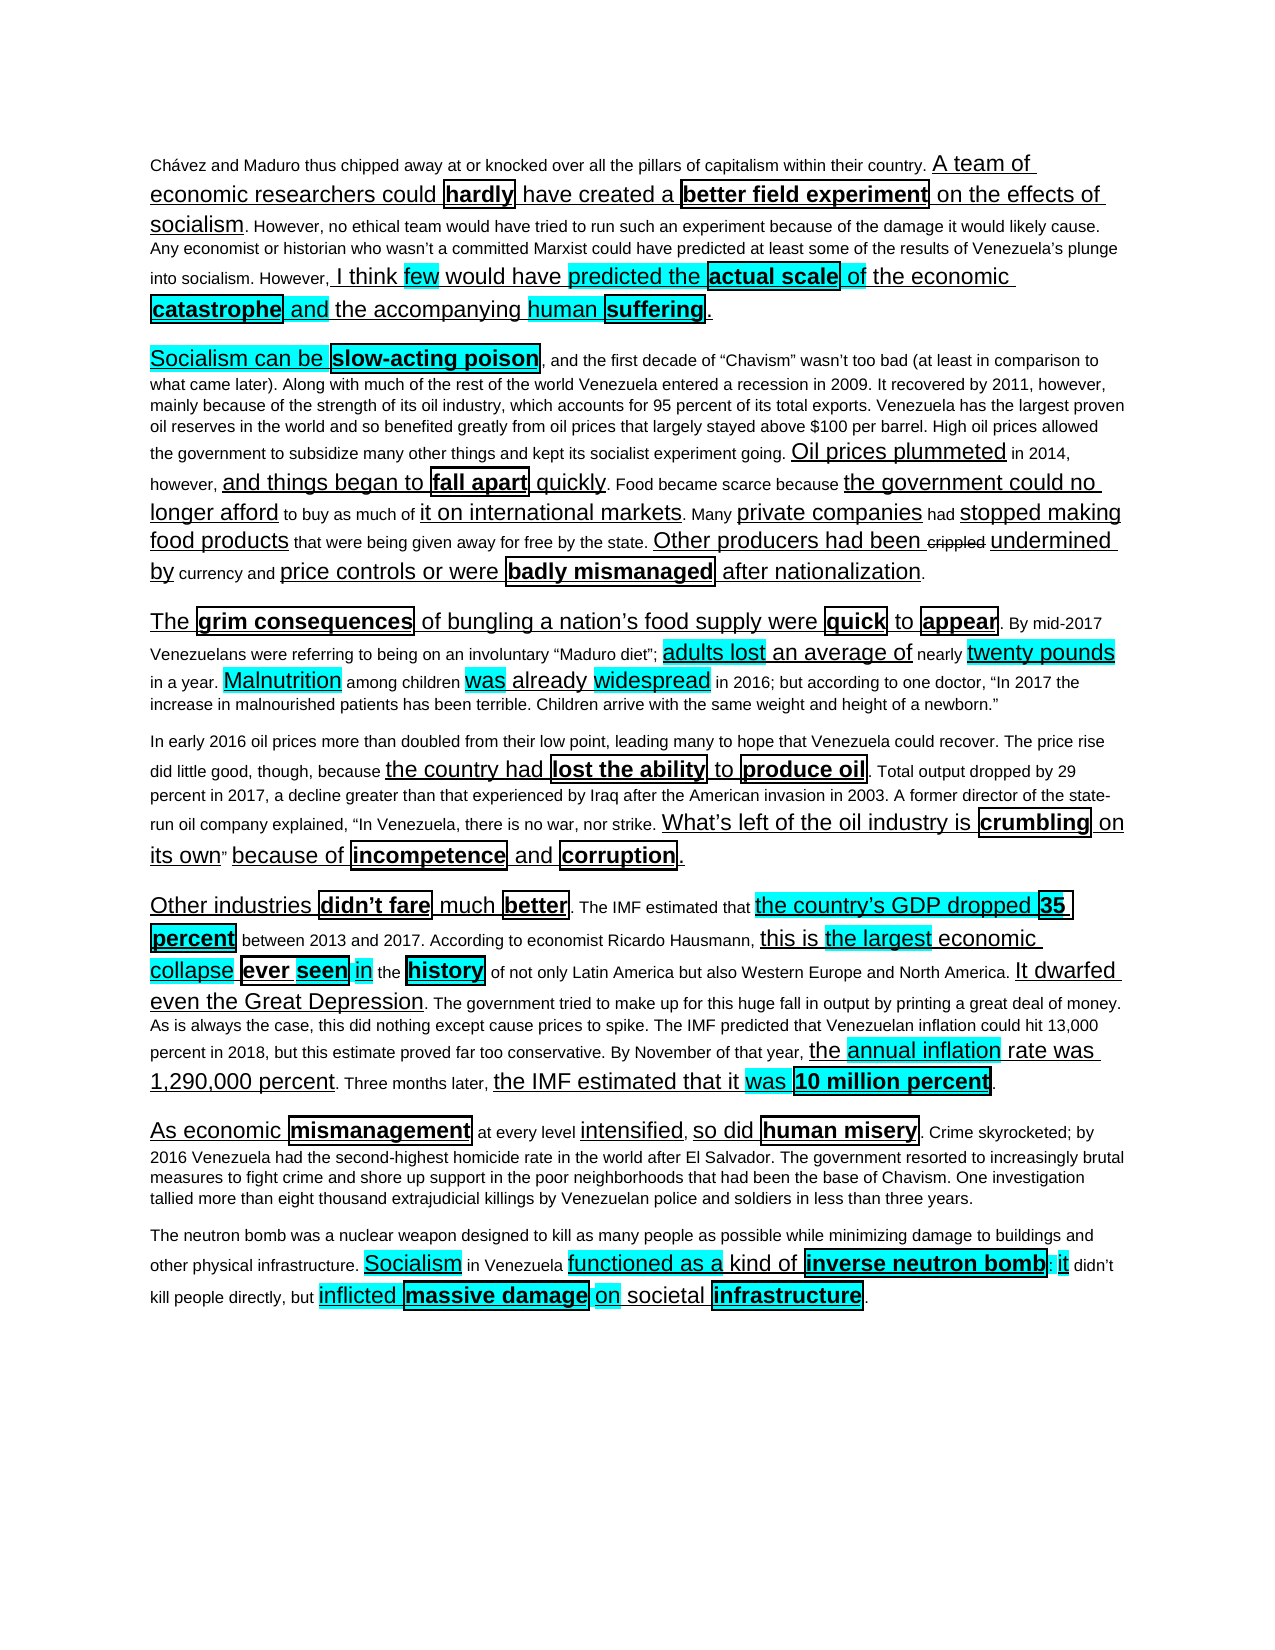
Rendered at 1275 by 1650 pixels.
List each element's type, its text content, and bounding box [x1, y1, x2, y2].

text Chávez and Maduro thus chipped away at or knocked over all the pillars of capitalism within their country. A team of economic researchers could hardly have created a better field experiment on the effects of socialism. However, no ethical team would have tried to run such an experiment because of the damage it would likely cause. Any economist or historian who wasn’t a committed Marxist could have predicted at least some of the results of Venezuela’s plunge into socialism. However, I think few would have predicted the actual scale of the economic catastrophe and the accompanying human suffering. [150, 150, 1125, 324]
text In early 2016 oil prices more than doubled from their low point, leading many to hope that Venezuela could recover. The price rise did little good, though, because the country had lost the ability to produce oil. Total output dropped by 29 percent in 2017, a decline greater than that experienced by Iraq after the American invasion in 2003. A former director of the state-run oil company explained, “In Venezuela, there is no war, nor strike. What’s left of the oil industry is crumbling on its own” because of incompetence and corruption. [150, 732, 1125, 871]
text Other industries didn’t fare much better. The IMF estimated that the country’s GDP dropped 35 percent between 2013 and 2017. According to economist Ricardo Hausmann, this is the largest economic collapse ever seen in the history of not only Latin America but also Western Europe and North America. It dwarfed even the Great Depression. The government tried to make up for this huge fall in output by printing a great deal of money. As is always the case, this did nothing except cause prices to spike. The IMF predicted that Venezuelan inflation could hit 13,000 percent in 2018, but this estimate proved far too conservative. By November of that year, the annual inflation rate was 1,290,000 percent. Three months later, the IMF estimated that it was 10 million percent. [150, 889, 1125, 1096]
text As economic mismanagement at every level intensified, so did human misery. Crime skyrocketed; by 2016 Venezuela had the second-highest homicide rate in the world after El Salvador. The government resorted to increasingly brutal measures to fight crime and shore up support in the poor neighborhoods that had been the base of Chavism. One investigation tallied more than eight thousand extrajudicial killings by Venezuelan police and soldiers in less than three years. [150, 1115, 1125, 1208]
text The grim consequences of bungling a nation’s food supply were quick to appear. By mid-2017 Venezuelans were referring to being on an involuntary “Maduro diet”; adults lost an average of nearly twenty pounds in a year. Malnutrition among children was already widespread in 2016; but according to one doctor, “In 2017 the increase in malnourished patients has been terrible. Children arrive with the same weight and height of a newborn.” [150, 606, 1125, 714]
text Socialism can be slow-acting poison, and the first decade of “Chavism” wasn’t too bad (at least in comparison to what came later). Along with much of the rest of the world Venezuela entered a recession in 2009. It recovered by 2011, however, mainly because of the strength of its oil industry, which accounts for 95 percent of its total exports. Venezuela has the largest proven oil reserves in the world and so benefited greatly from oil prices that largely stayed above $100 per barrel. High oil prices allowed the government to subsidize many other things and kept its socialist experiment going. Oil prices plummeted in 2014, however, and things began to fall apart quickly. Food became scarce because the government could no longer afford to buy as much of it on international markets. Many private companies had stopped making food products that were being given away for free by the state. Other producers had been crippled undermined by currency and price controls or were badly mismanaged after nationalization. [150, 343, 1125, 587]
text The neutron bomb was a nuclear weapon designed to kill as many people as possible while minimizing damage to buildings and other physical infrastructure. Socialism in Venezuela functioned as a kind of inverse neutron bomb: it didn’t kill people directly, but inflicted massive damage on societal infrastructure. [150, 1226, 1125, 1311]
